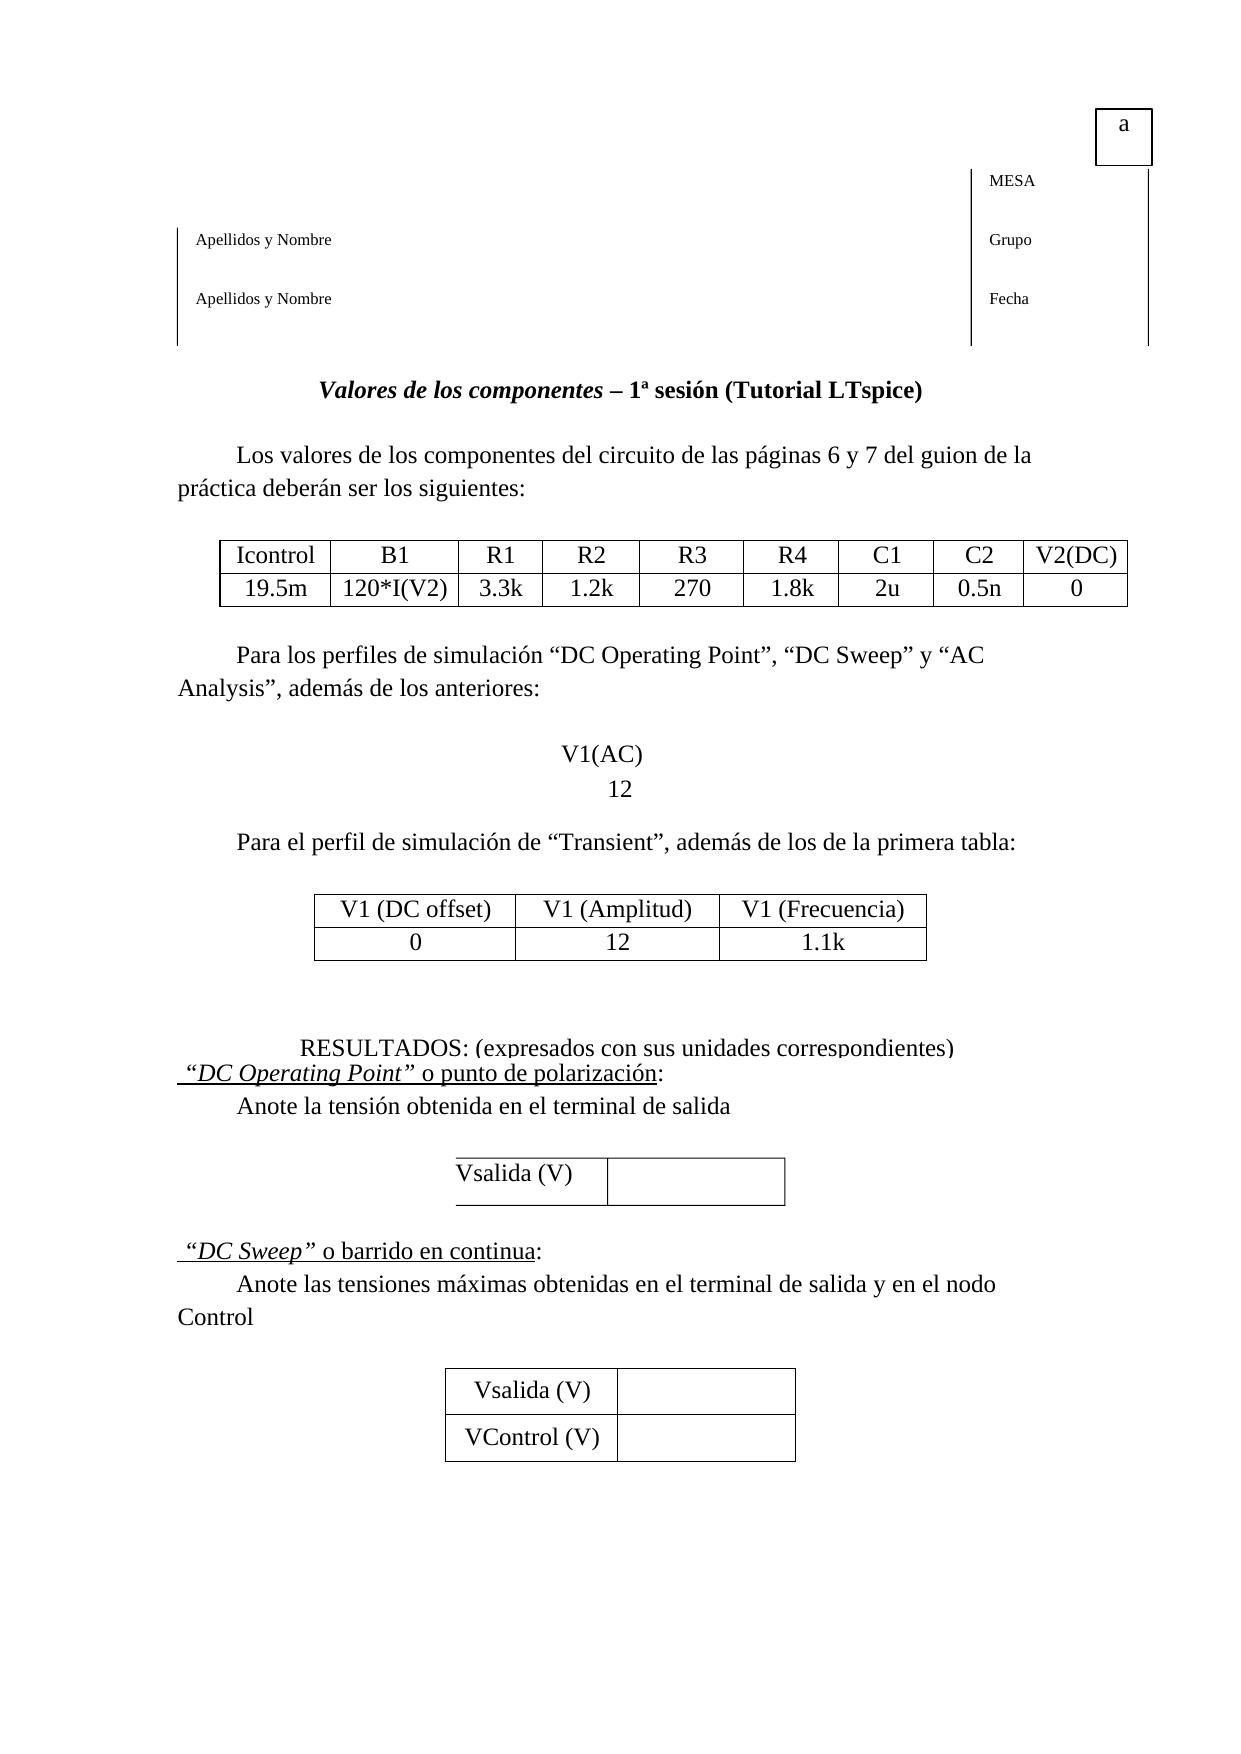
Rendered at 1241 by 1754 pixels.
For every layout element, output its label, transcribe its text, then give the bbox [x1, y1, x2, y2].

text Para los perfiles de simulación “DC Operating Point”, “DC Sweep” y “AC Analysis”, además de los anteriores: [177, 640, 1087, 702]
table_cell 0 [315, 928, 515, 959]
text Para el perfil de simulación de “Transient”, además de los de la primera tabla: [236, 827, 1167, 856]
text “DC Operating Point” o punto de polarización: [177, 1058, 1167, 1087]
text Anote la tensión obtenida en el terminal de salida [236, 1091, 1167, 1120]
table_cell 0.5n [934, 574, 1023, 606]
table_header R2 [543, 541, 639, 573]
table_cell 1.2k [543, 574, 639, 606]
table_header Vsalida (V) [446, 1369, 617, 1414]
table_cell 2u [839, 574, 933, 606]
table_header V1 (Frecuencia) [720, 895, 926, 927]
table_cell 270 [640, 574, 743, 606]
table_header [618, 1369, 795, 1414]
table_cell 120*I(V2) [331, 574, 458, 606]
table_header R4 [744, 541, 838, 573]
table_cell 3.3k [459, 574, 542, 606]
table_cell 1.1k [720, 928, 926, 959]
table_cell [618, 1415, 795, 1461]
table_header V1 (Amplitud) [516, 895, 719, 927]
table_header C1 [839, 541, 933, 573]
table_cell 0 [1024, 574, 1127, 606]
table_cell 1.8k [744, 574, 838, 606]
table_header R1 [459, 541, 542, 573]
table_header C2 [934, 541, 1023, 573]
text Valores de los componentes – 1ª sesión (Tutorial LTspice) [164, 375, 1077, 403]
table_header B1 [331, 541, 458, 573]
text Los valores de los componentes del circuito de las páginas 6 y 7 del guion de la práctica deberán ser los siguientes: [177, 441, 1087, 502]
table_header Icontrol [221, 541, 330, 573]
text “DC Sweep” o barrido en continua: [177, 1236, 1167, 1264]
table_cell 12 [516, 928, 719, 959]
table_header R3 [640, 541, 743, 573]
table_cell 19.5m [221, 574, 330, 606]
text Anote las tensiones máximas obtenidas en el terminal de salida y en el nodo Control [177, 1269, 998, 1331]
table_cell VControl (V) [446, 1415, 617, 1461]
table_header V1 (DC offset) [315, 895, 515, 927]
table_header V2(DC) [1024, 541, 1127, 573]
